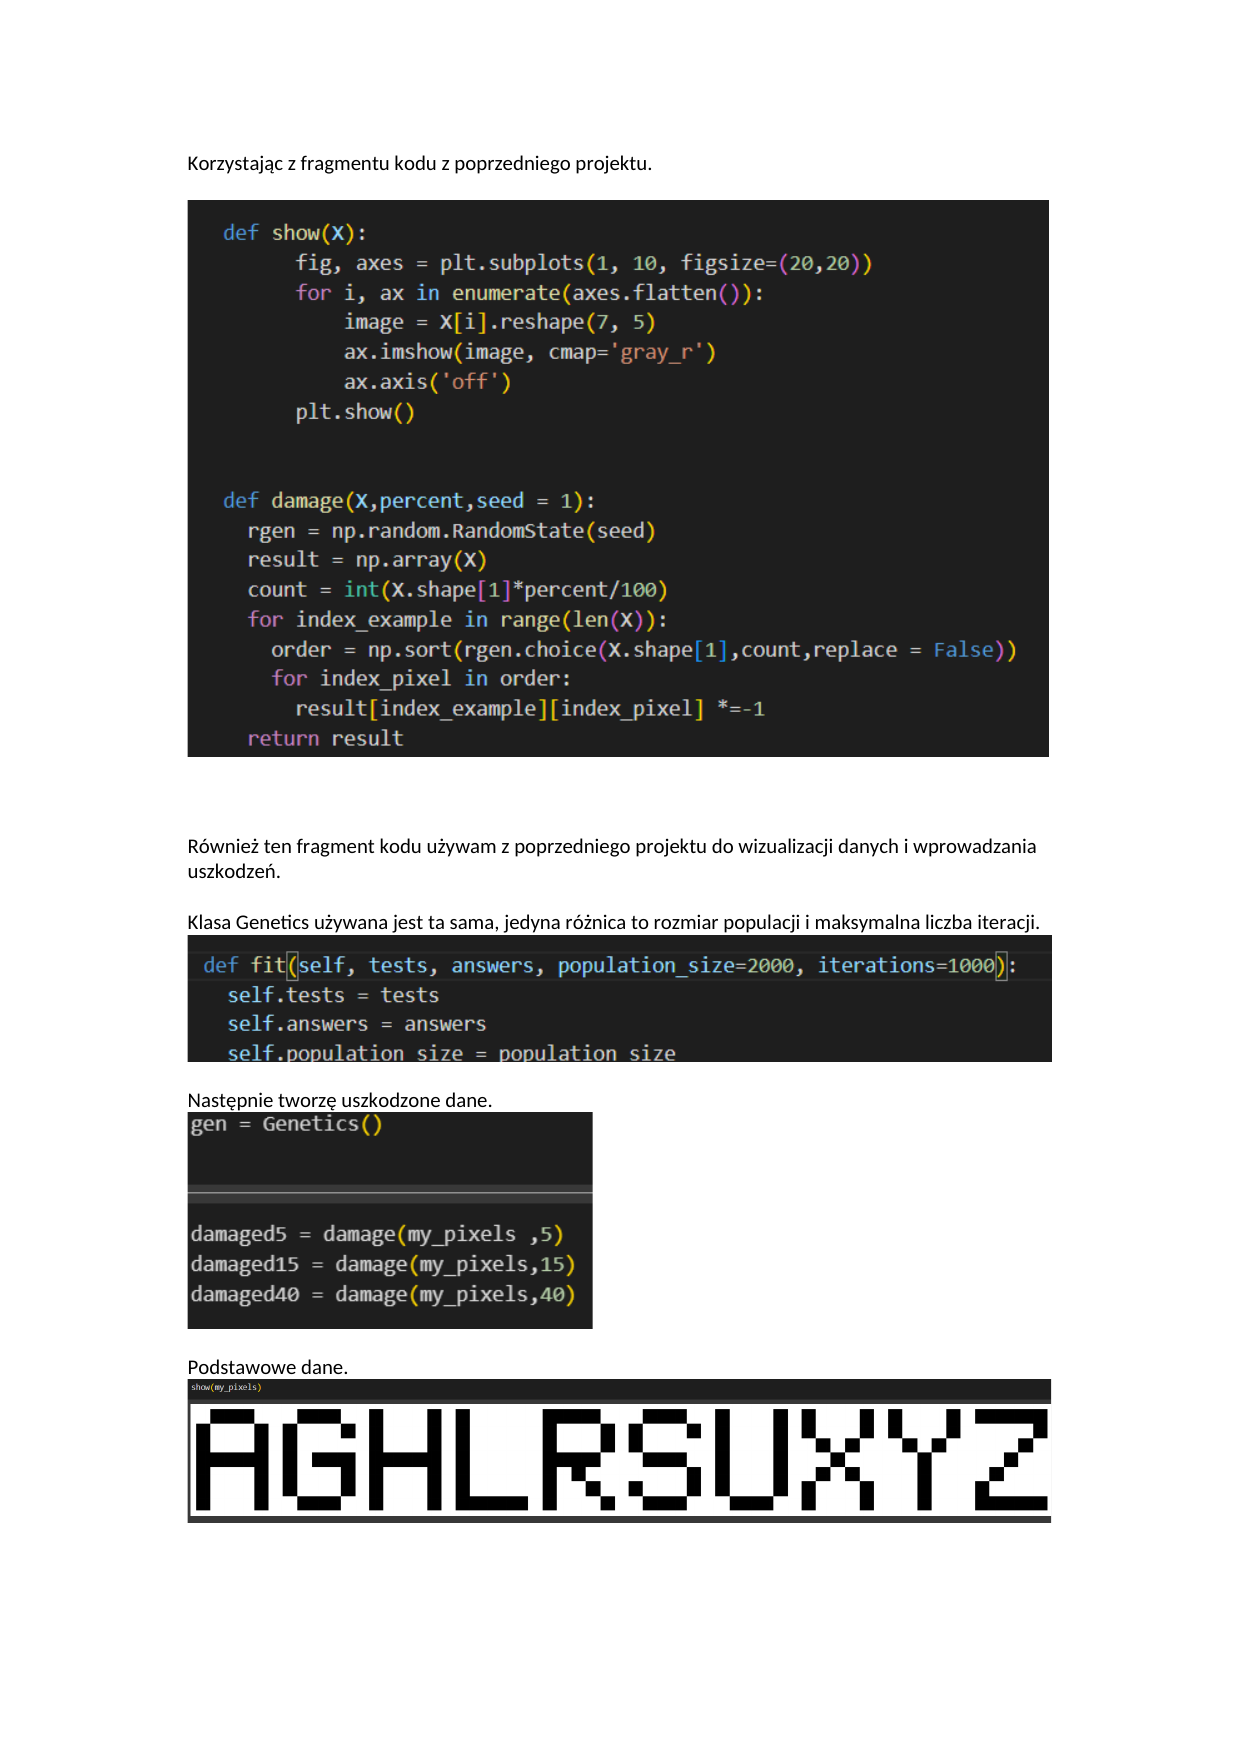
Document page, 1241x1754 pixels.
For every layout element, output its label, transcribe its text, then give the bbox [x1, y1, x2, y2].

picture [187, 1379, 1052, 1523]
picture [187, 1112, 593, 1329]
picture [187, 200, 1049, 757]
text Również ten fragment kodu używam z poprzedniego projektu do wizualizacji danych i wprowadzania uszkodzeń. [187, 833, 1053, 884]
picture [187, 935, 1052, 1062]
